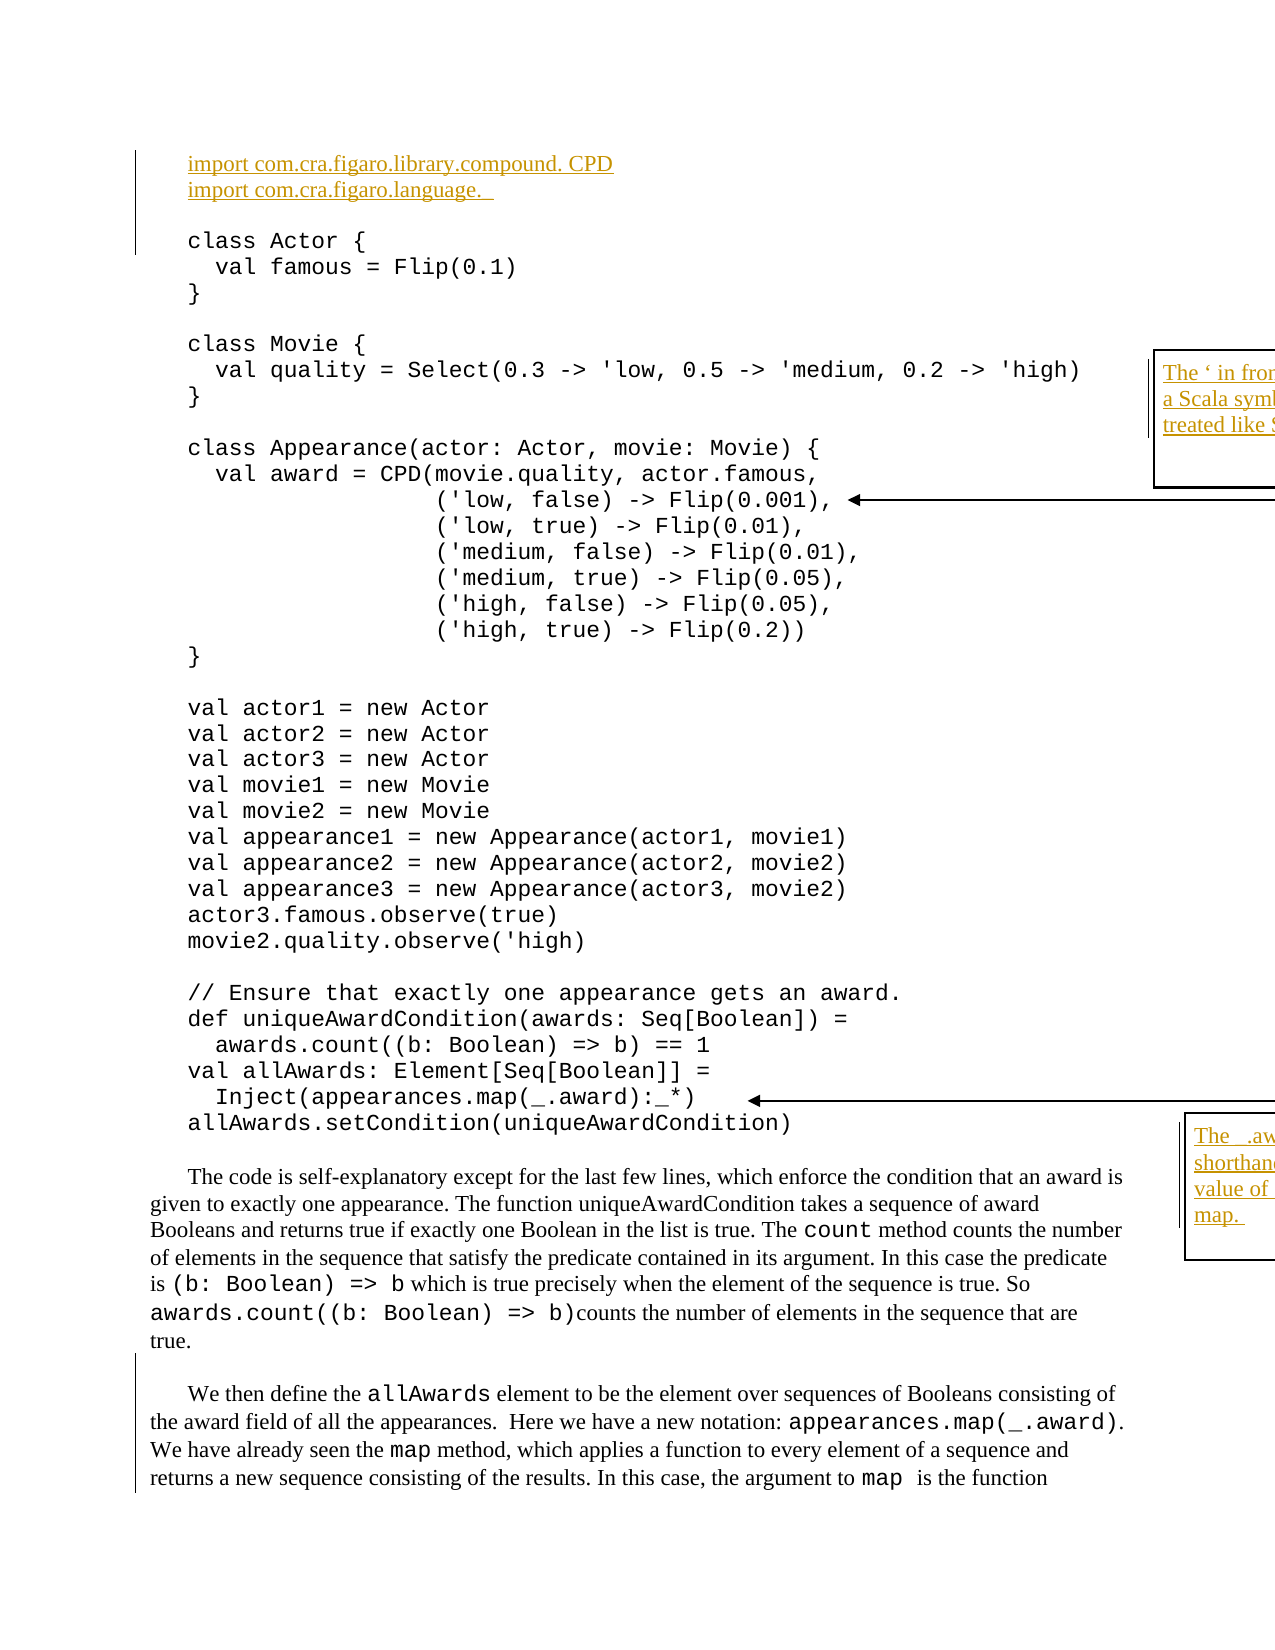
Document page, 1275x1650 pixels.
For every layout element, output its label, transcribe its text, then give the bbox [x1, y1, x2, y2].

text val quality = Select(0.3 -> 'low, 0.5 -> 'medium, 0.2 -> 'high) [187, 359, 1125, 385]
text actor3.famous.observe(true) [187, 903, 1125, 929]
text ('high, true) -> Flip(0.2)) [187, 618, 1125, 644]
text class Actor { [187, 229, 1125, 255]
text val actor1 = new Actor [187, 696, 1125, 722]
text val allAwards: Element[Seq[Boolean]] = [187, 1059, 1125, 1085]
text awards.count((b: Boolean) => b) == 1 [187, 1033, 1125, 1059]
text } [187, 281, 1125, 307]
text ('low, false) -> Flip(0.001), [187, 488, 1125, 514]
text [150, 1380, 1125, 1493]
text } [187, 644, 1125, 670]
text ('low, true) -> Flip(0.01), [187, 514, 1125, 540]
text ('medium, true) -> Flip(0.05), [187, 566, 1125, 592]
text } [187, 385, 1125, 411]
text val appearance3 = new Appearance(actor3, movie2) [187, 877, 1125, 903]
text def uniqueAwardCondition(awards: Seq[Boolean]) = [187, 1007, 1125, 1033]
text val actor3 = new Actor [187, 748, 1125, 774]
text class Appearance(actor: Actor, movie: Movie) { [187, 437, 1125, 462]
text // Ensure that exactly one appearance gets an award. [187, 981, 1125, 1007]
text val famous = Flip(0.1) [187, 255, 1125, 281]
text val appearance2 = new Appearance(actor2, movie2) [187, 852, 1125, 877]
text movie2.quality.observe('high) [187, 929, 1125, 955]
text ('medium, false) -> Flip(0.01), [187, 540, 1125, 566]
text val actor2 = new Actor [187, 722, 1125, 748]
text val movie2 = new Movie [187, 800, 1125, 826]
text val movie1 = new Movie [187, 774, 1125, 800]
text class Movie { [187, 333, 1125, 359]
text ('high, false) -> Flip(0.05), [187, 592, 1125, 618]
text val award = CPD(movie.quality, actor.famous, [187, 462, 1125, 488]
text val appearance1 = new Appearance(actor1, movie1) [187, 826, 1125, 852]
text The code is self-explanatory except for the last few lines, which enforce the condition that an award is given to exactly one appearance. The function uniqueAwardCondition takes a sequence of award Booleans and returns true if exactly one Boolean in the list is true. The count method counts the number of elements in the sequence that satisfy the predicate contained in its argument. In this case the predicate is (b: Boolean) => b which is true precisely when the element of the sequence is true. So awards.count((b: Boolean) => b)counts the number of elements in the sequence that are true. [150, 1163, 1125, 1353]
text allAwards.setCondition(uniqueAwardCondition) [187, 1111, 1125, 1137]
text Inject(appearances.map(_.award):_*) [187, 1085, 1125, 1111]
